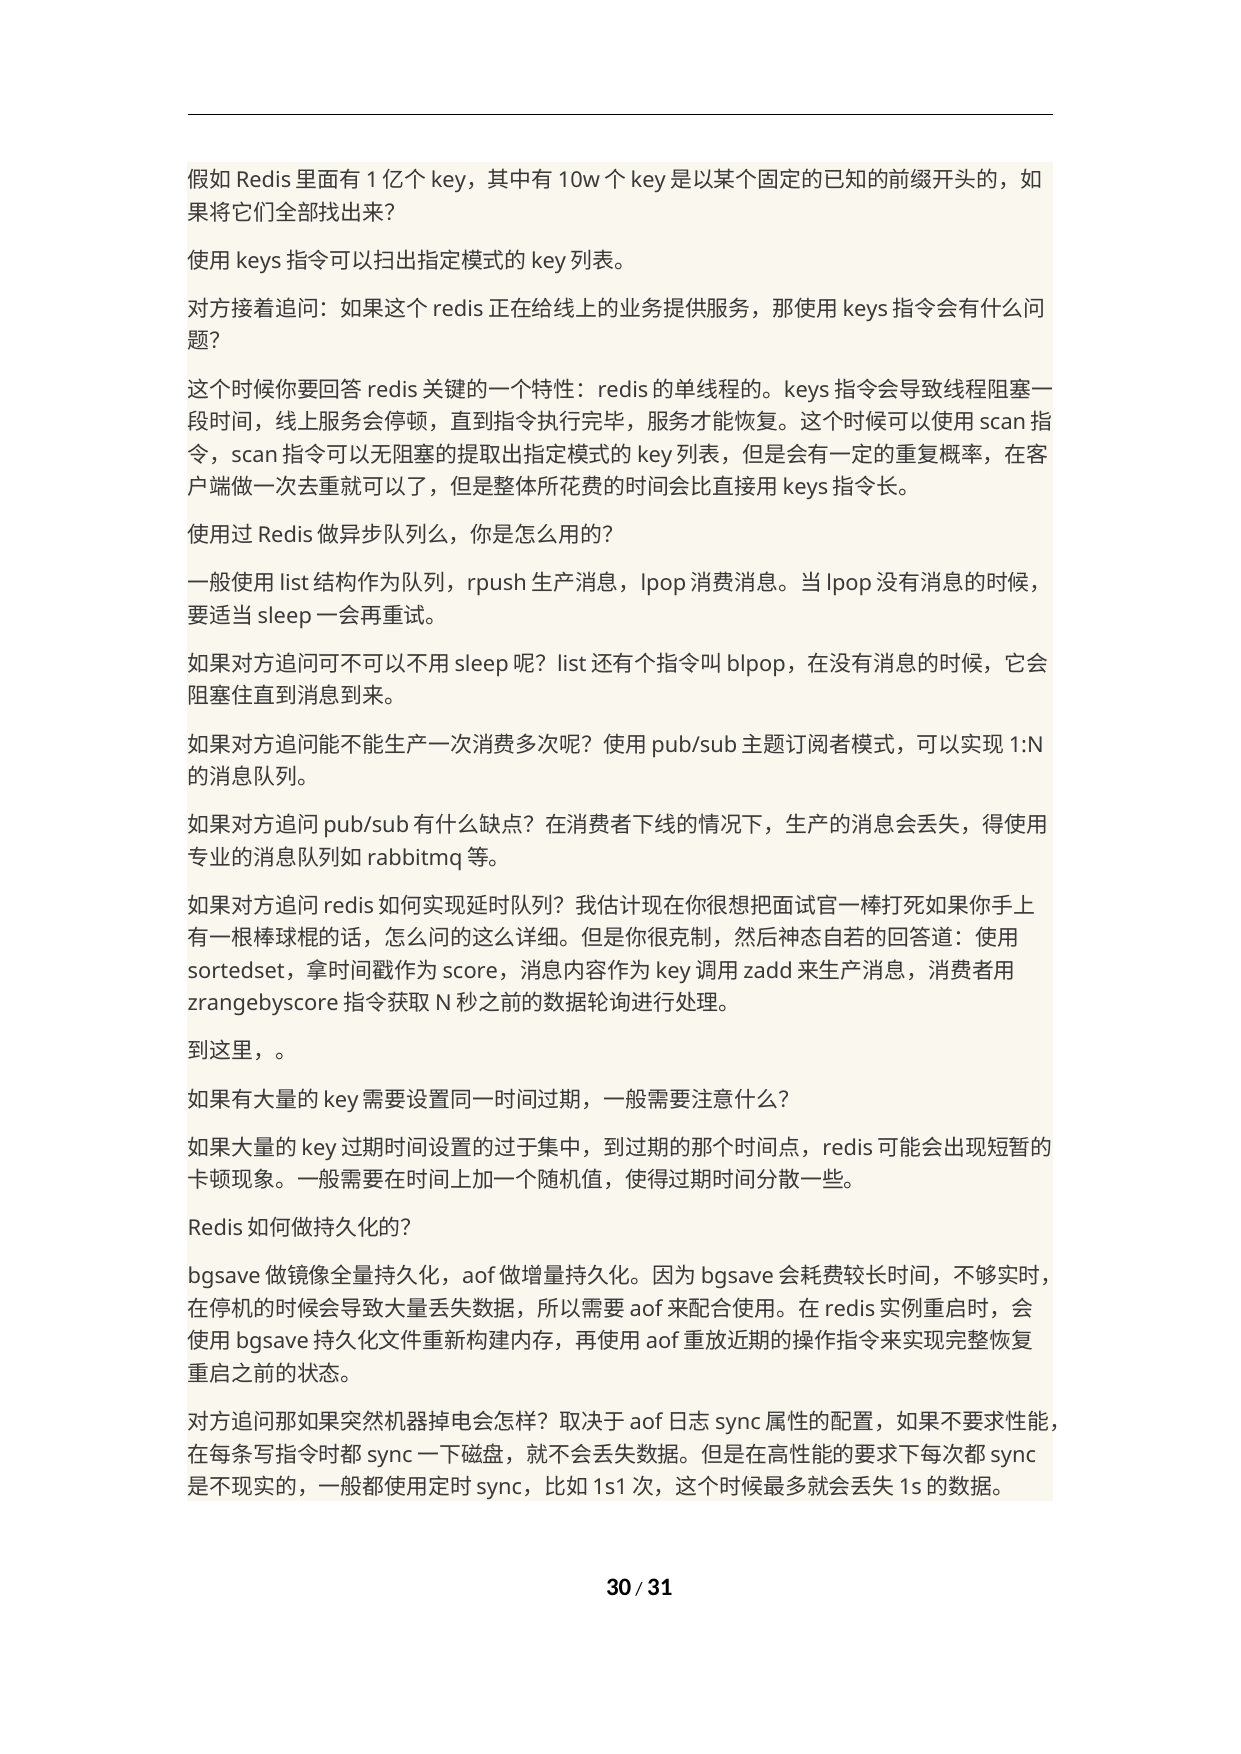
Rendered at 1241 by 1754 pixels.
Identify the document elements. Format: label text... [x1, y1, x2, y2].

text bgsave做镜像全量持久化，aof做增量持久化。因为bgsave会耗费较长时间，不够实时，在停机的时候会导致大量丢失数据，所以需要aof来配合使用。在redis实例重启时，会使用bgsave持久化文件重新构建内存，再使用aof重放近期的操作指令来实现完整恢复重启之前的状态。 [187, 1258, 1053, 1388]
text 使用keys指令可以扫出指定模式的key列表。 [187, 242, 1053, 275]
text 如果对方追问pub/sub有什么缺点？在消费者下线的情况下，生产的消息会丢失，得使用专业的消息队列如rabbitmq等。 [187, 807, 1053, 872]
text 对方追问那如果突然机器掉电会怎样？取决于aof日志sync属性的配置，如果不要求性能，在每条写指令时都sync一下磁盘，就不会丢失数据。但是在高性能的要求下每次都sync是不现实的，一般都使用定时sync，比如1s1次，这个时候最多就会丢失1s的数据。 [187, 1404, 1053, 1501]
text 如果对方追问能不能生产一次消费多次呢？使用pub/sub主题订阅者模式，可以实现1:N的消息队列。 [187, 726, 1053, 791]
text 如果有大量的key需要设置同一时间过期，一般需要注意什么？ [187, 1081, 1053, 1114]
text 对方接着追问：如果这个redis正在给线上的业务提供服务，那使用keys指令会有什么问题？ [187, 291, 1053, 356]
text 这个时候你要回答redis关键的一个特性：redis的单线程的。keys指令会导致线程阻塞一段时间，线上服务会停顿，直到指令执行完毕，服务才能恢复。这个时候可以使用scan指令，scan指令可以无阻塞的提取出指定模式的key列表，但是会有一定的重复概率，在客户端做一次去重就可以了，但是整体所花费的时间会比直接用keys指令长。 [187, 371, 1053, 501]
text 使用过Redis做异步队列么，你是怎么用的？ [187, 517, 1053, 549]
text 如果大量的key过期时间设置的过于集中，到过期的那个时间点，redis可能会出现短暂的卡顿现象。一般需要在时间上加一个随机值，使得过期时间分散一些。 [187, 1129, 1053, 1194]
text Redis如何做持久化的？ [187, 1210, 1053, 1242]
text 如果对方追问可不可以不用sleep呢？list还有个指令叫blpop，在没有消息的时候，它会阻塞住直到消息到来。 [187, 646, 1053, 711]
text 一般使用list结构作为队列，rpush生产消息，lpop消费消息。当lpop没有消息的时候，要适当sleep一会再重试。 [187, 565, 1053, 630]
text 假如Redis里面有1亿个key，其中有10w个key是以某个固定的已知的前缀开头的，如果将它们全部找出来？ [187, 162, 1053, 227]
text 到这里，。 [187, 1033, 1053, 1066]
text 如果对方追问redis如何实现延时队列？我估计现在你很想把面试官一棒打死如果你手上有一根棒球棍的话，怎么问的这么详细。但是你很克制，然后神态自若的回答道：使用sortedset，拿时间戳作为score，消息内容作为key调用zadd来生产消息，消费者用zrangebyscore指令获取N秒之前的数据轮询进行处理。 [187, 887, 1053, 1017]
